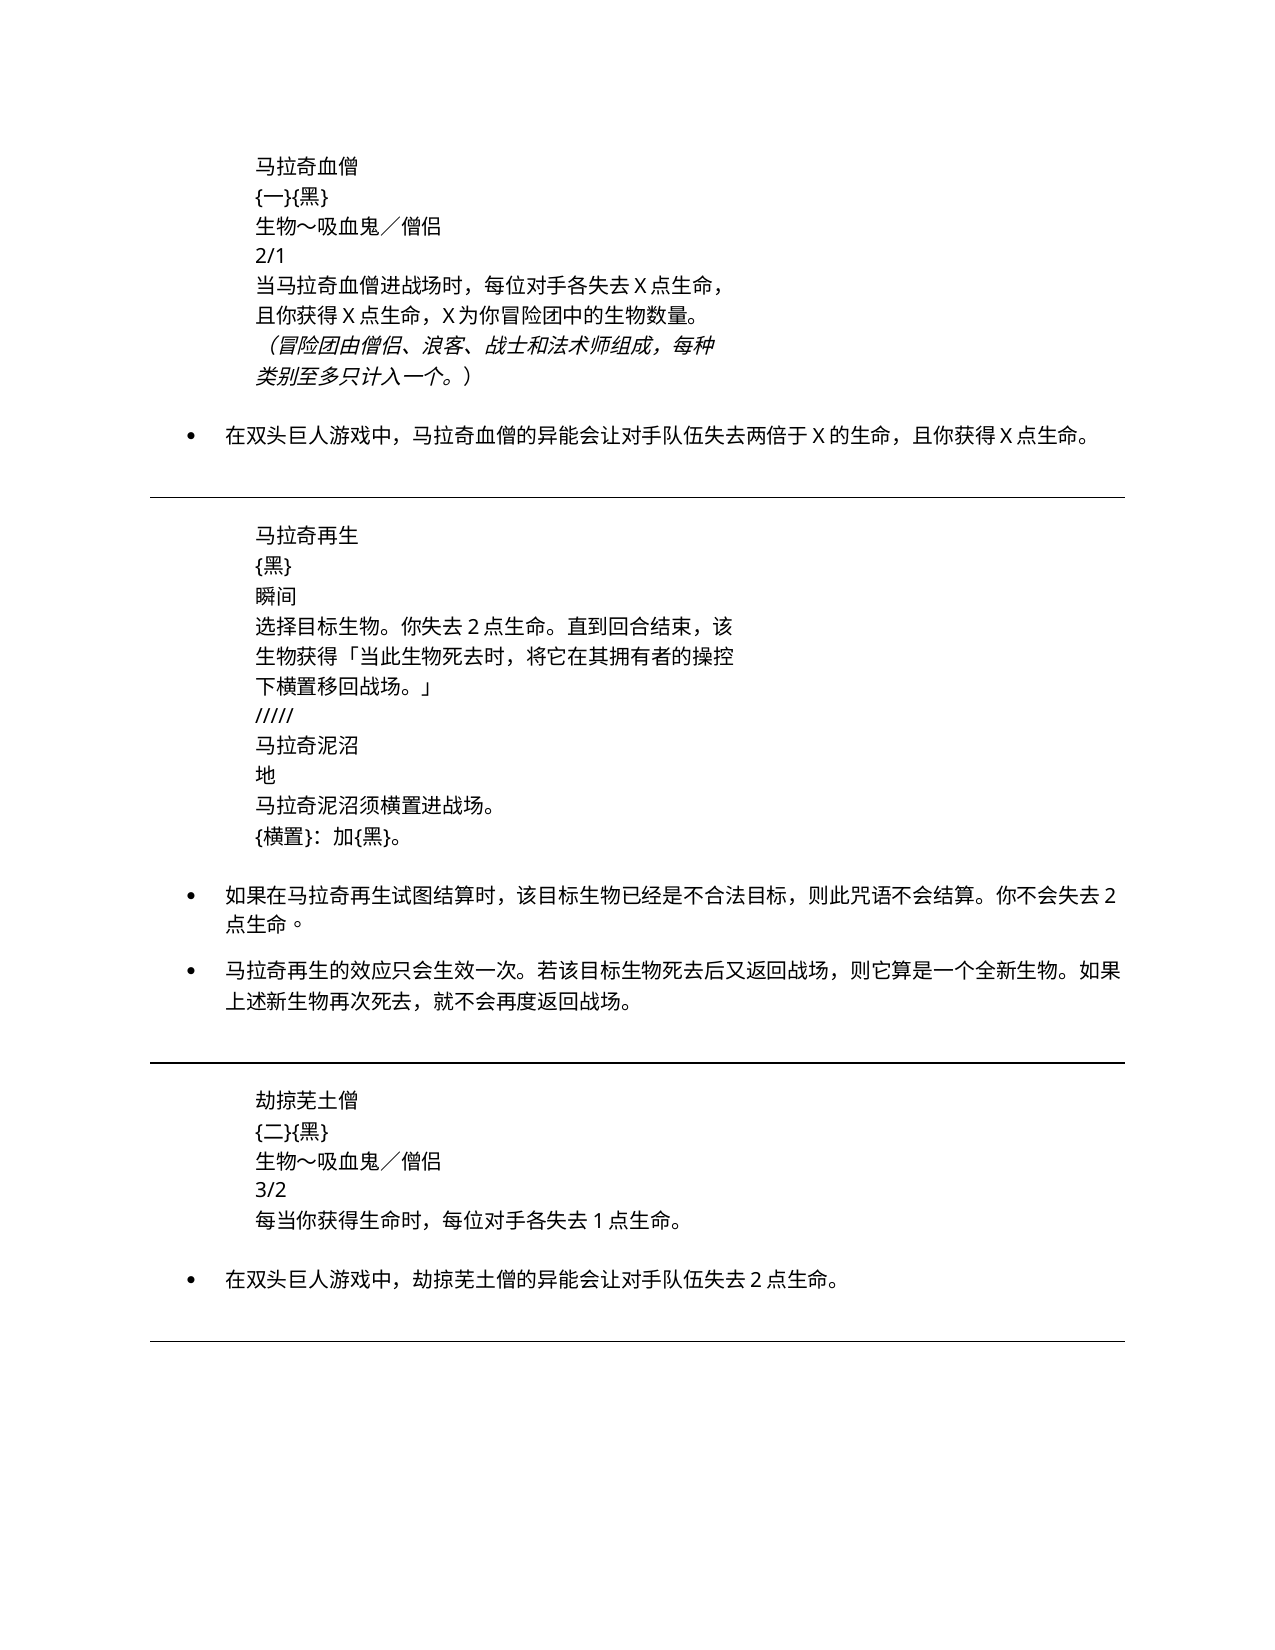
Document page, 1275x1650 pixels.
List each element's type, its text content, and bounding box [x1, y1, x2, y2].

text 在双头巨人游戏中，马拉奇血僧的异能会让对手队伍失去两倍于X的生命，且你获得X点生命。 [187, 419, 1125, 450]
text 如果在马拉奇再生试图结算时，该目标生物已经是不合法目标，则此咒语不会结算。你不会失去2点生命。 [187, 879, 1125, 938]
text 马拉奇血僧 {一}{黑} 生物～吸血鬼／僧侣 2/1 当马拉奇血僧进战场时，每位对手各失去X点生命，且你获得X点生命，X为你冒险团中的生物数量。（冒险团由僧侣、浪客、战士和法术师组成，每种类别至多只计入一个。） [255, 150, 735, 390]
text 马拉奇再生 {黑} 瞬间 选择目标生物。你失去2点生命。直到回合结束，该生物获得「当此生物死去时，将它在其拥有者的操控下横置移回战场。」 ///// 马拉奇泥沼 地 马拉奇泥沼须横置进战场。 {横置}：加{黑}。 [255, 519, 735, 850]
text 在双头巨人游戏中，劫掠芜土僧的异能会让对手队伍失去2点生命。 [187, 1263, 1125, 1294]
text 劫掠芜土僧 {二}{黑} 生物～吸血鬼／僧侣 3/2 每当你获得生命时，每位对手各失去1点生命。 [255, 1085, 735, 1234]
text 马拉奇再生的效应只会生效一次。若该目标生物死去后又返回战场，则它算是一个全新生物。如果上述新生物再次死去，就不会再度返回战场。 [187, 955, 1125, 1015]
